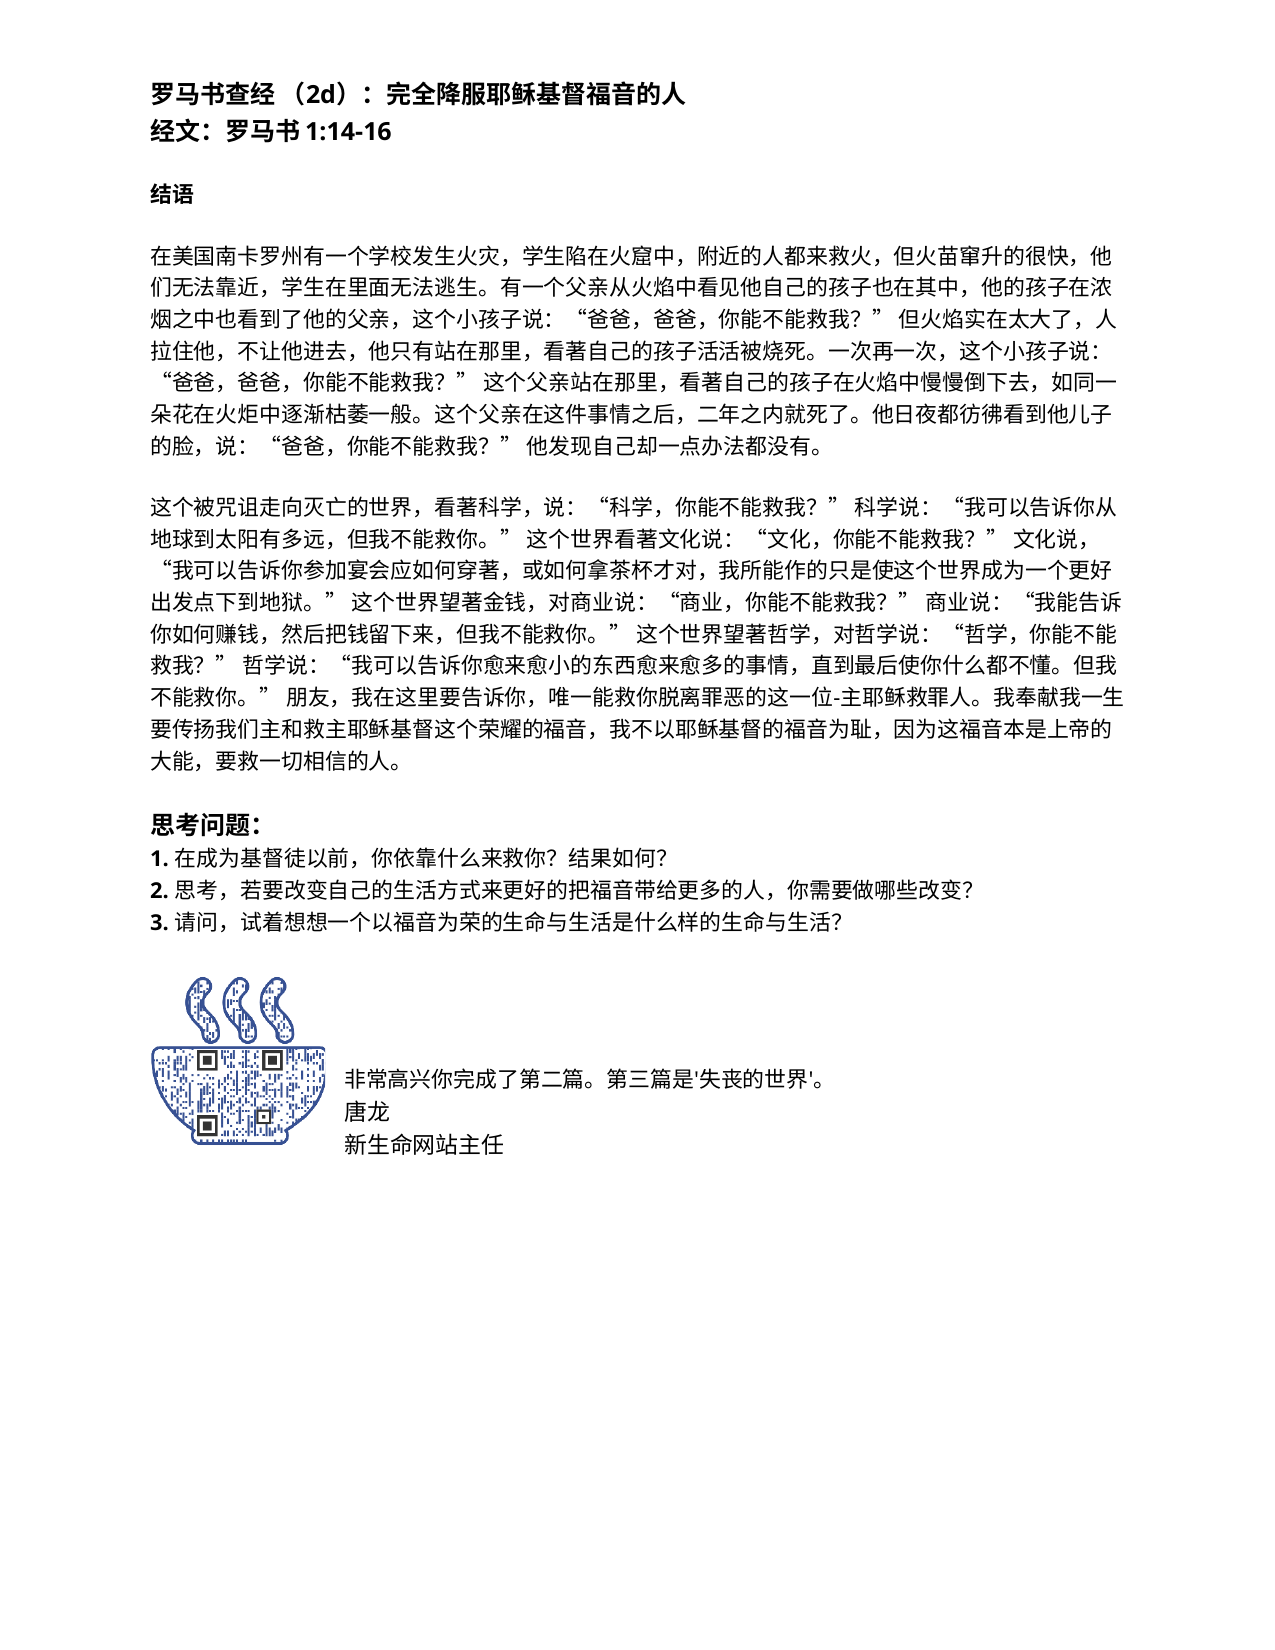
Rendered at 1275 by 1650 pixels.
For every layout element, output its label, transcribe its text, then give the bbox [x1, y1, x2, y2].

text 思考问题： [150, 805, 1125, 841]
text 罗马书查经 （2d）：完全降服耶稣基督福音的人 [150, 75, 1125, 111]
text 结语 [150, 177, 1125, 209]
picture [150, 976, 325, 1146]
text 1. 在成为基督徒以前，你依靠什么来救你？结果如何？ [150, 841, 1125, 873]
text 非常高兴你完成了第二篇。第三篇是'失丧的世界'。 [325, 1062, 1125, 1093]
text 2. 思考，若要改变自己的生活方式来更好的把福音带给更多的人，你需要做哪些改变？ [150, 873, 1125, 905]
text 这个被咒诅走向灭亡的世界，看著科学，说：“科学，你能不能救我？” 科学说：“我可以告诉你从地球到太阳有多远，但我不能救你。” 这个世界看著文化说：“文化，你能不能救我？” 文化说，“我可以告诉你参加宴会应如何穿著，或如何拿茶杯才对，我所能作的只是使这个世界成为一个更好出发点下到地狱。” 这个世界望著金钱，对商业说：“商业，你能不能救我？” 商业说：“我能告诉你如何赚钱，然后把钱留下来，但我不能救你。” 这个世界望著哲学，对哲学说：“哲学，你能不能救我？” 哲学说：“我可以告诉你愈来愈小的东西愈来愈多的事情，直到最后使你什么都不懂。但我不能救你。” 朋友，我在这里要告诉你，唯一能救你脱离罪恶的这一位-主耶稣救罪人。我奉献我一生要传扬我们主和救主耶稣基督这个荣耀的福音，我不以耶稣基督的福音为耻，因为这福音本是上帝的大能，要救一切相信的人。 [150, 490, 1125, 775]
text 唐龙 [325, 1093, 1125, 1127]
text 新生命网站主任 [150, 1127, 1125, 1160]
text 3. 请问，试着想想一个以福音为荣的生命与生活是什么样的生命与生活？ [150, 905, 1125, 937]
text 在美国南卡罗州有一个学校发生火灾，学生陷在火窟中，附近的人都来救火，但火苗窜升的很快，他们无法靠近，学生在里面无法逃生。有一个父亲从火焰中看见他自己的孩子也在其中，他的孩子在浓烟之中也看到了他的父亲，这个小孩子说：“爸爸，爸爸，你能不能救我？” 但火焰实在太大了，人拉住他，不让他进去，他只有站在那里，看著自己的孩子活活被烧死。一次再一次，这个小孩子说：“爸爸，爸爸，你能不能救我？” 这个父亲站在那里，看著自己的孩子在火焰中慢慢倒下去，如同一朵花在火炬中逐渐枯萎一般。这个父亲在这件事情之后，二年之内就死了。他日夜都彷彿看到他儿子的脸，说：“爸爸，你能不能救我？” 他发现自己却一点办法都没有。 [150, 239, 1125, 460]
text 经文：罗马书1:14-16 [150, 111, 1125, 147]
